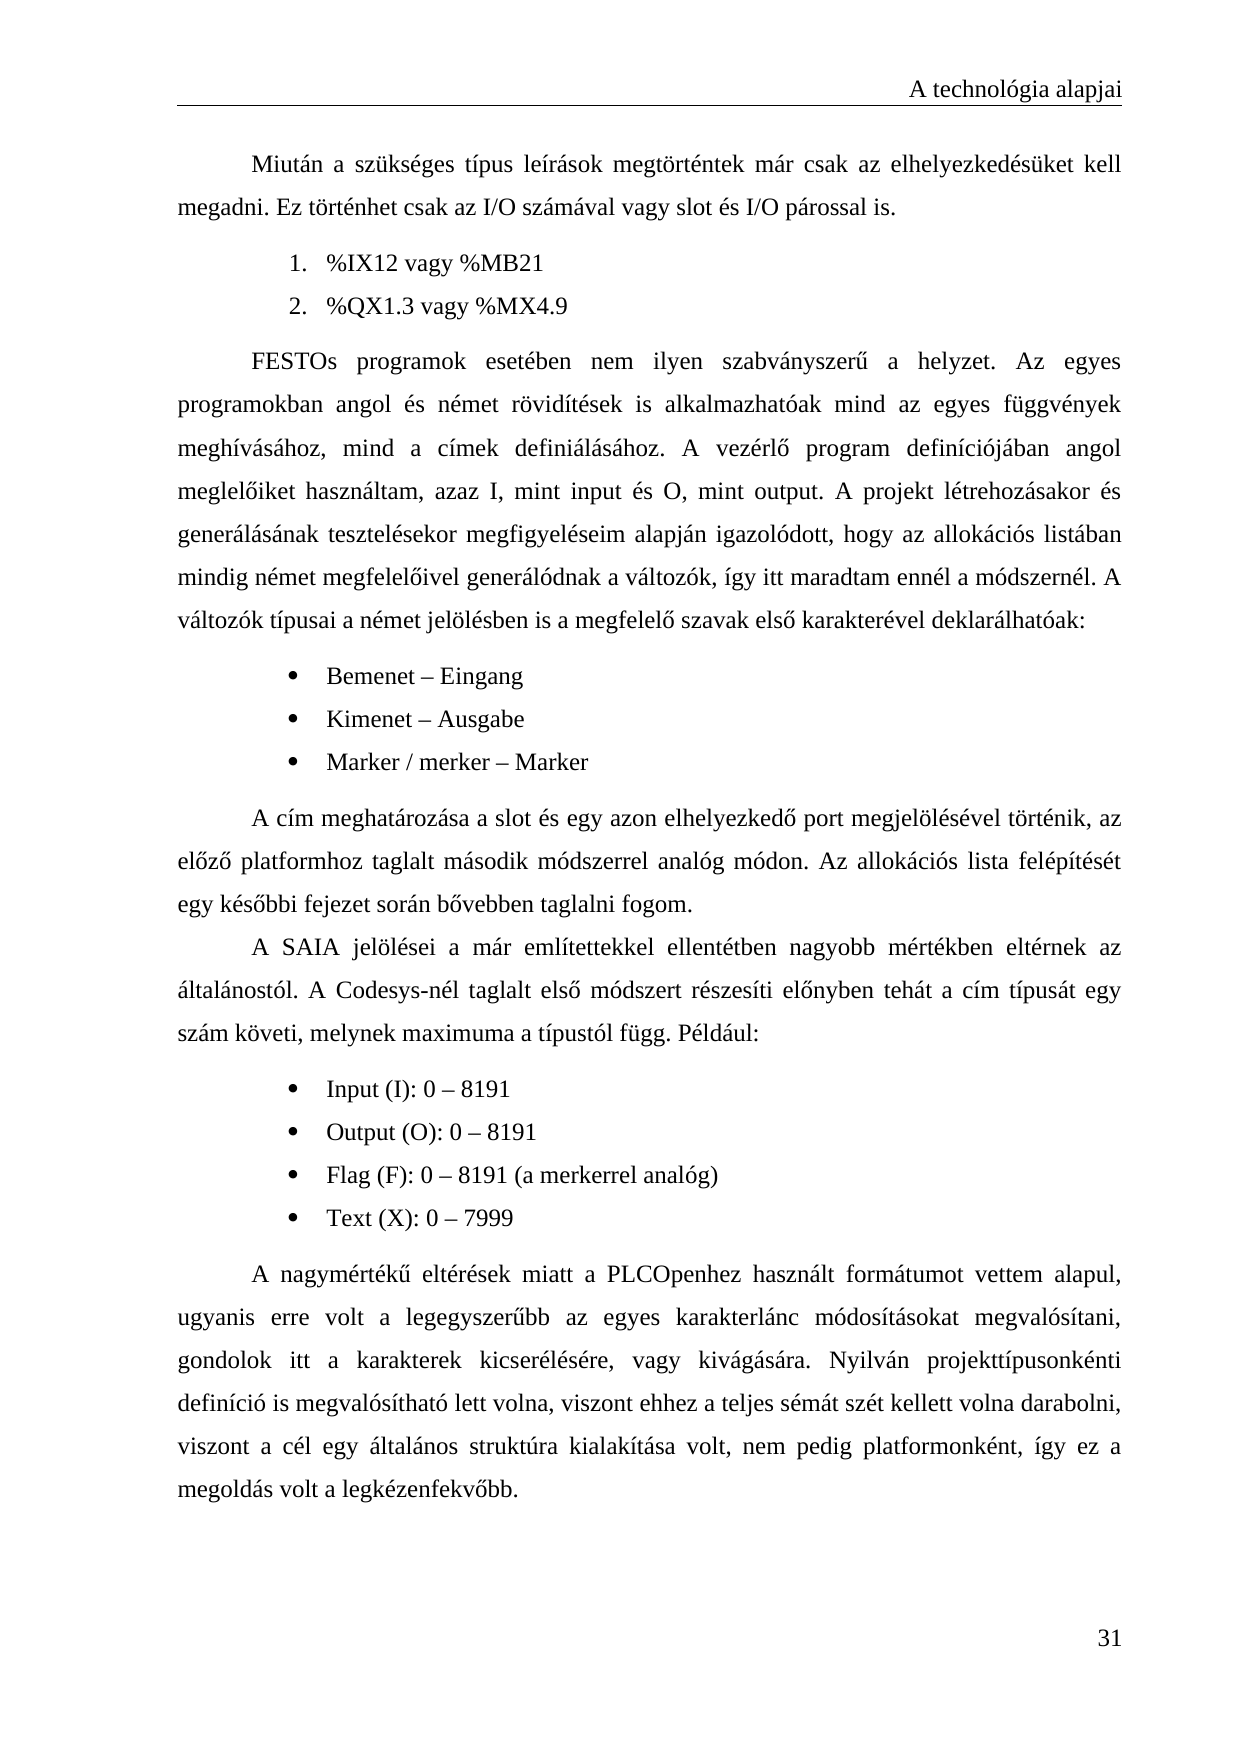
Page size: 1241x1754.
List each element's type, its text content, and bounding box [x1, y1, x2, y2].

text A cím meghatározása a slot és egy azon elhelyezkedő port megjelölésével történik, az előző platformhoz taglalt második módszerrel analóg módon. Az allokációs lista felépítését egy későbbi fejezet során bővebben taglalni fogom. [177, 803, 1122, 918]
list Kimenet – Ausgabe [288, 704, 1122, 733]
list Flag (F): 0 – 8191 (a merkerrel analóg) [288, 1160, 1122, 1189]
text A nagymértékű eltérések miatt a PLCOpenhez használt formátumot vettem alapul, ugyanis erre volt a legegyszerűbb az egyes karakterlánc módosításokat megvalósítani, gondolok itt a karakterek kicserélésére, vagy kivágására. Nyilván projekttípusonkénti definíció is megvalósítható lett volna, viszont ehhez a teljes sémát szét kellett volna darabolni, viszont a cél egy általános struktúra kialakítása volt, nem pedig platformonként, így ez a megoldás volt a legkézenfekvőbb. [177, 1259, 1122, 1503]
text FESTOs programok esetében nem ilyen szabványszerű a helyzet. Az egyes programokban angol és német rövidítések is alkalmazhatóak mind az egyes függvények meghívásához, mind a címek definiálásához. A vezérlő program definíciójában angol meglelőiket használtam, azaz I, mint input és O, mint output. A projekt létrehozásakor és generálásának tesztelésekor megfigyeléseim alapján igazolódott, hogy az allokációs listában mindig német megfelelőivel generálódnak a változók, így itt maradtam ennél a módszernél. A változók típusai a német jelölésben is a megfelelő szavak első karakterével deklarálhatóak: [177, 346, 1122, 634]
text A SAIA jelölései a már említettekkel ellentétben nagyobb mértékben eltérnek az általánostól. A Codesys-nél taglalt első módszert részesíti előnyben tehát a cím típusát egy szám követi, melynek maximuma a típustól függ. Például: [177, 932, 1122, 1047]
list %IX12 vagy %MB21 [288, 248, 1122, 276]
list Output (O): 0 – 8191 [288, 1117, 1122, 1146]
list Bemenet – Eingang [288, 661, 1122, 689]
list %QX1.3 vagy %MX4.9 [288, 291, 1122, 319]
text Miután a szükséges típus leírások megtörténtek már csak az elhelyezkedésüket kell megadni. Ez történhet csak az I/O számával vagy slot és I/O párossal is. [177, 149, 1122, 221]
list Text (X): 0 – 7999 [288, 1203, 1122, 1232]
list Marker / merker – Marker [288, 747, 1122, 776]
list Input (I): 0 – 8191 [288, 1074, 1122, 1103]
